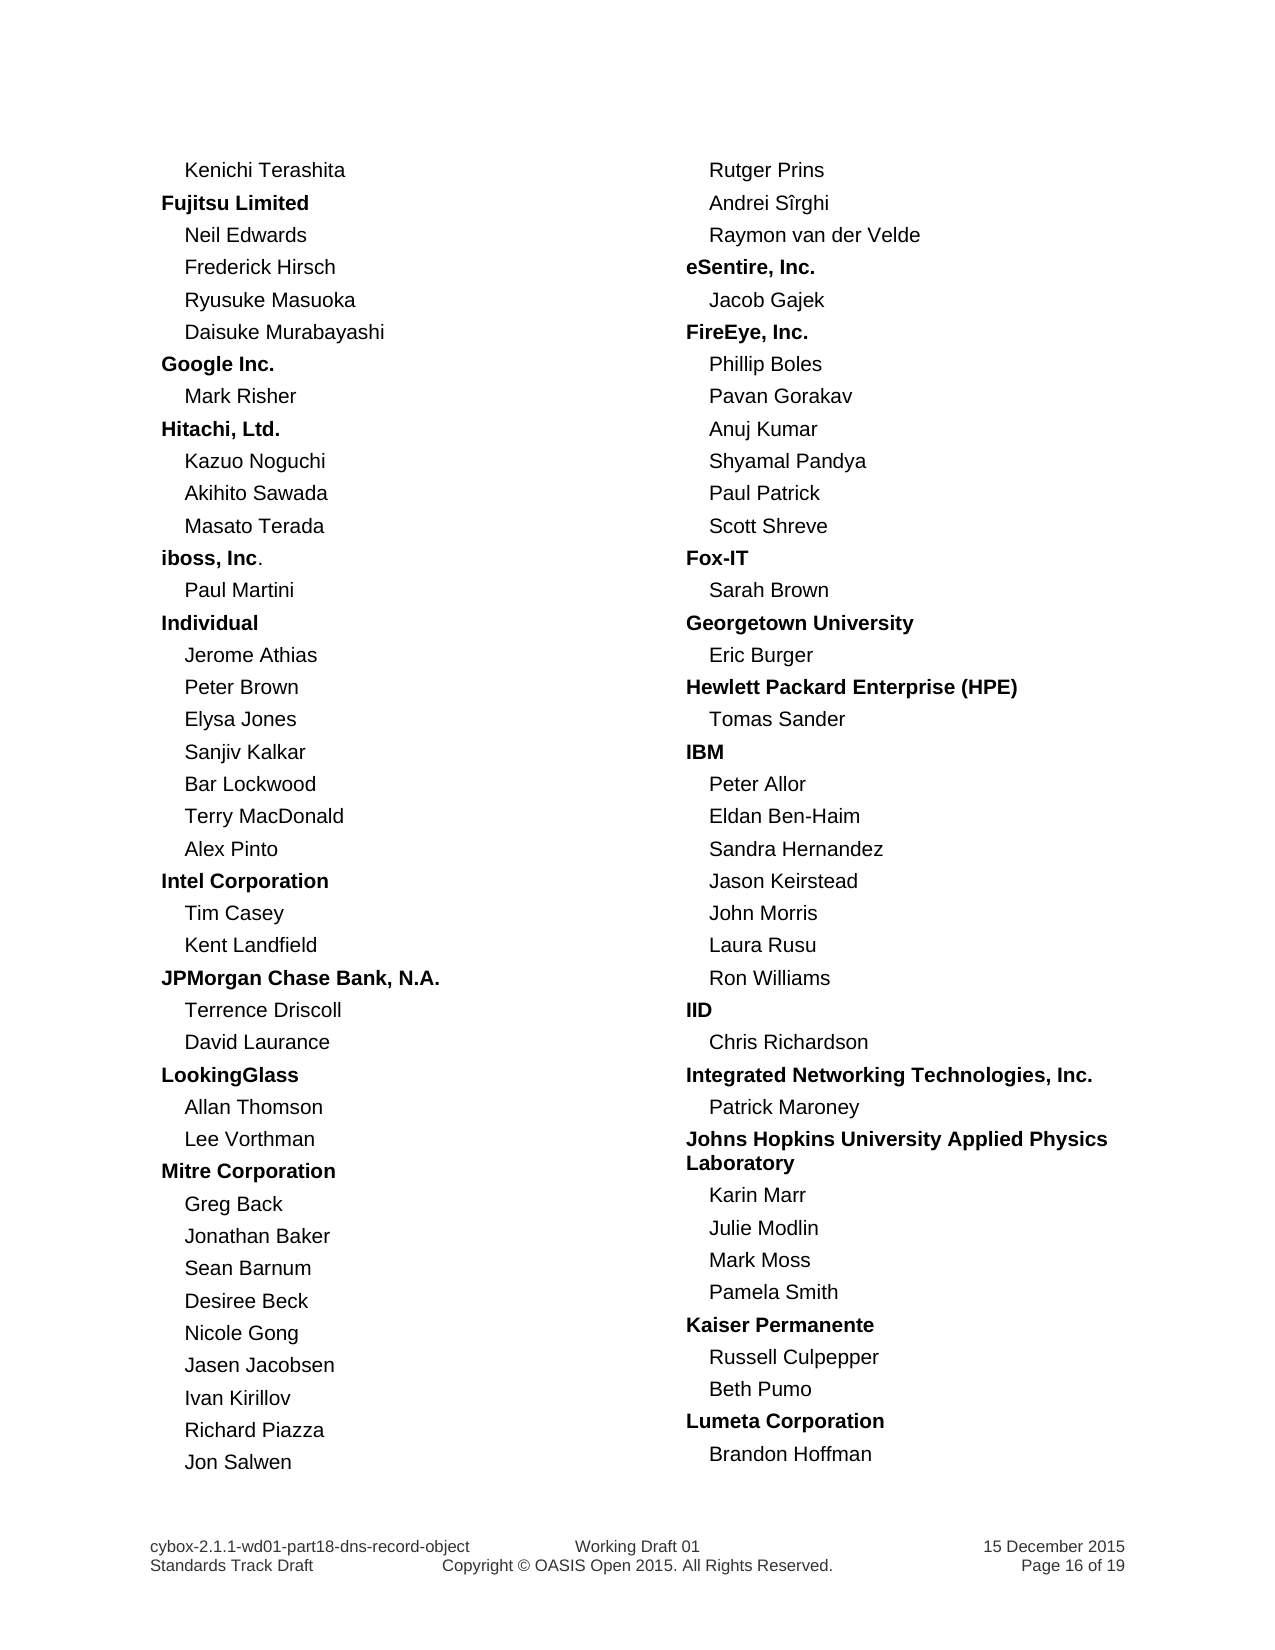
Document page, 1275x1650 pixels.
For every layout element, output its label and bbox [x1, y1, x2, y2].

table_header [675, 150, 1134, 1482]
table_header [150, 150, 674, 1482]
